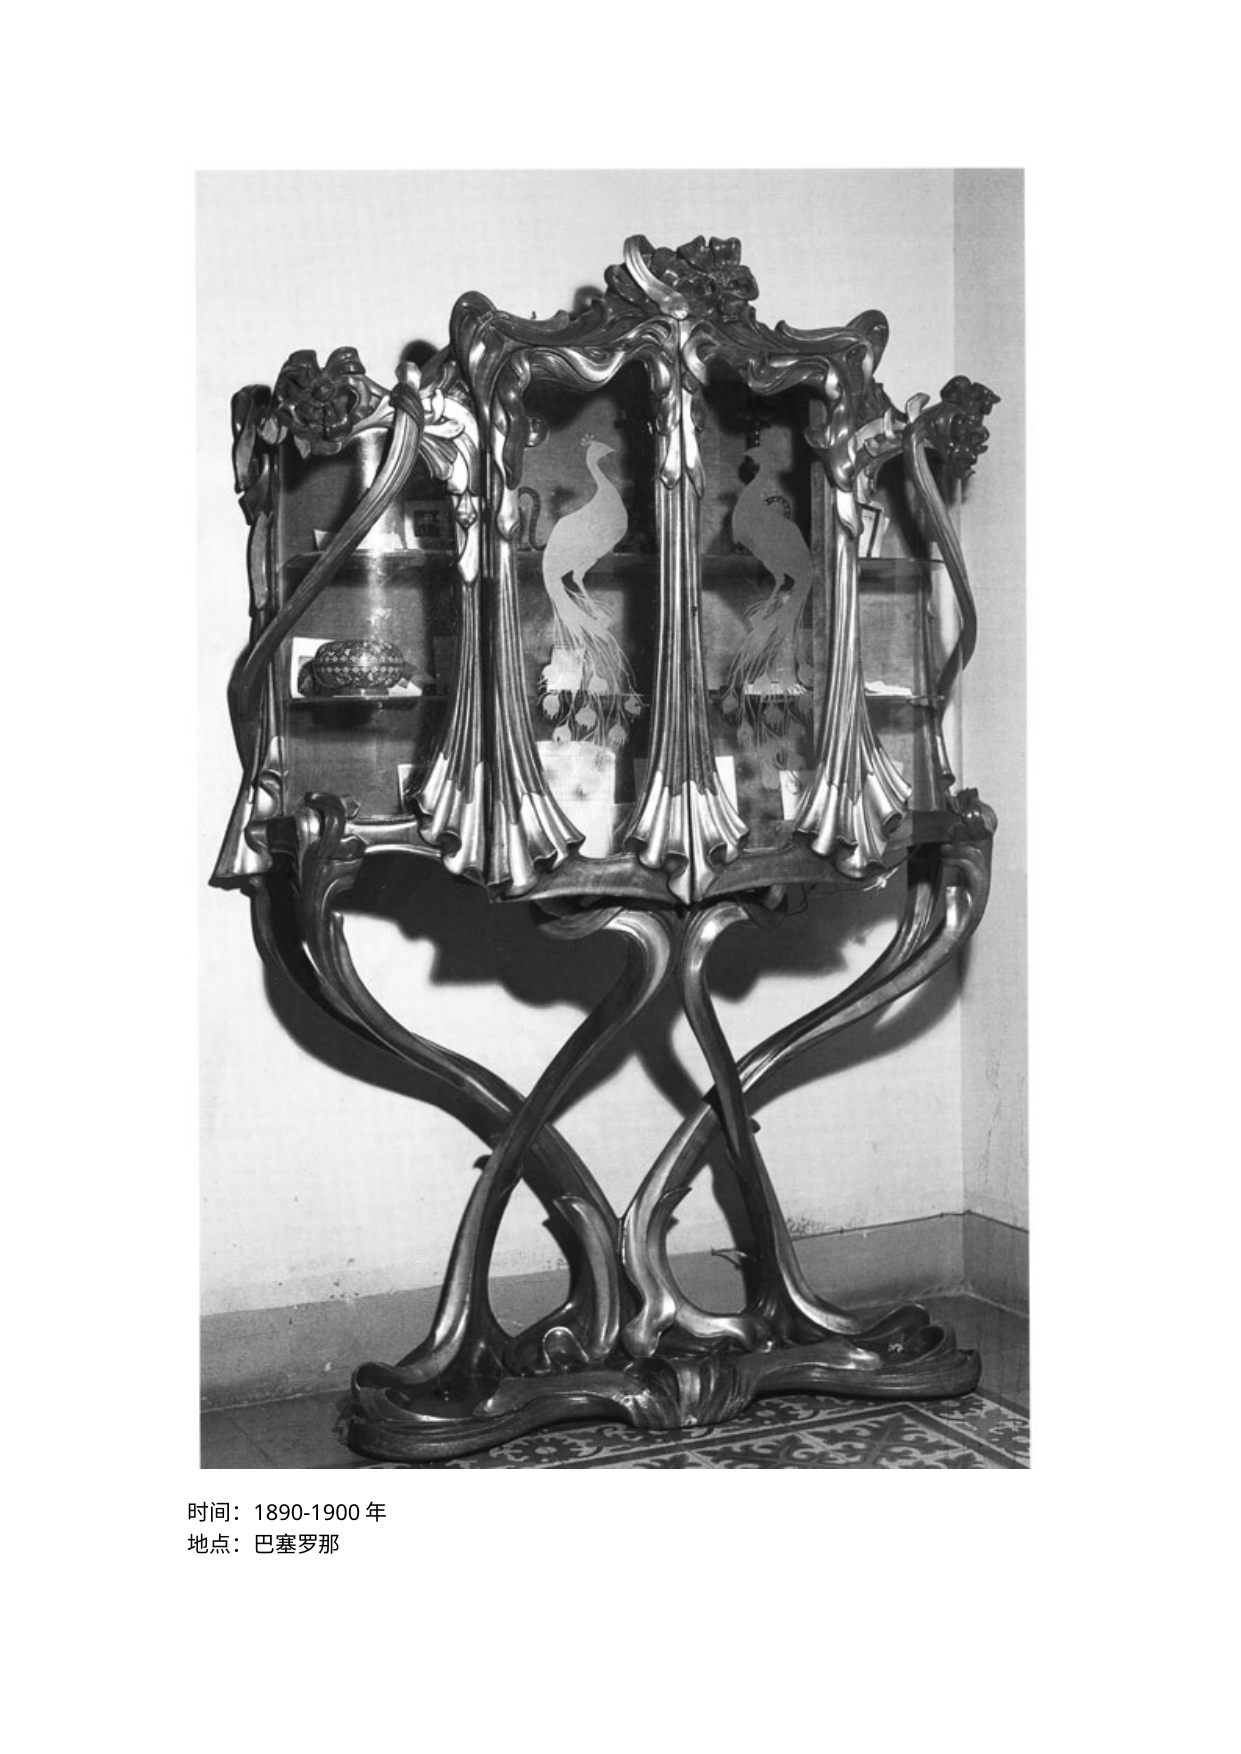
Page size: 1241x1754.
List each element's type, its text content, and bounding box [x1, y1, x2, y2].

text 地点：巴塞罗那 [187, 1527, 1053, 1559]
text 时间：1890-1900年 [187, 1494, 1053, 1527]
picture [187, 162, 1047, 1469]
